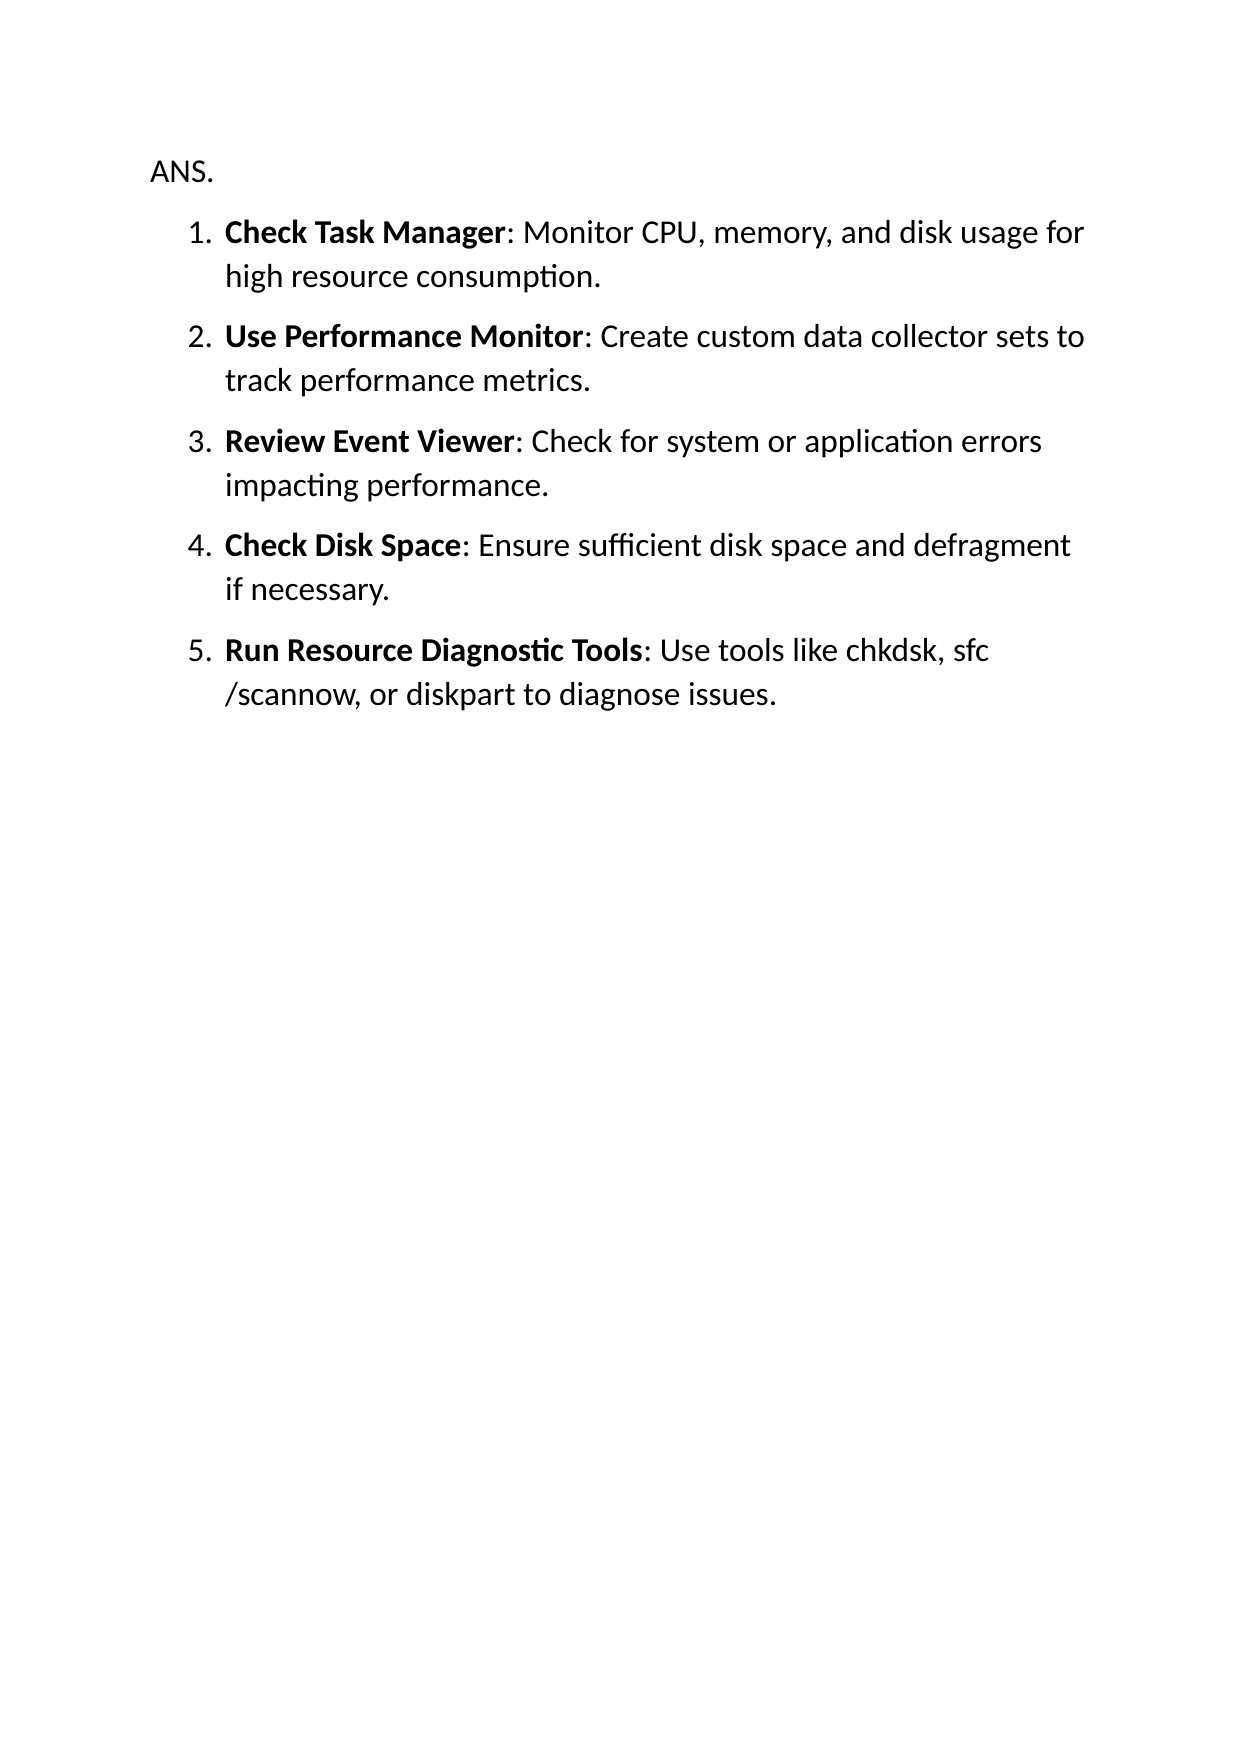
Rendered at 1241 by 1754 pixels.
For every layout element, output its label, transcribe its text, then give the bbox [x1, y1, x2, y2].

list Use Performance Monitor: Create custom data collector sets to track performance metrics. [187, 315, 1090, 400]
list Check Disk Space: Ensure sufficient disk space and defragment if necessary. [187, 524, 1090, 609]
list Review Event Viewer: Check for system or application errors impacting performance. [187, 420, 1090, 504]
list Run Resource Diagnostic Tools: Use tools like chkdsk, sfc /scannow, or diskpart to diagnose issues. [187, 629, 1090, 714]
list Check Task Manager: Monitor CPU, memory, and disk usage for high resource consumption. [187, 211, 1090, 295]
text ANS. [150, 150, 1090, 191]
